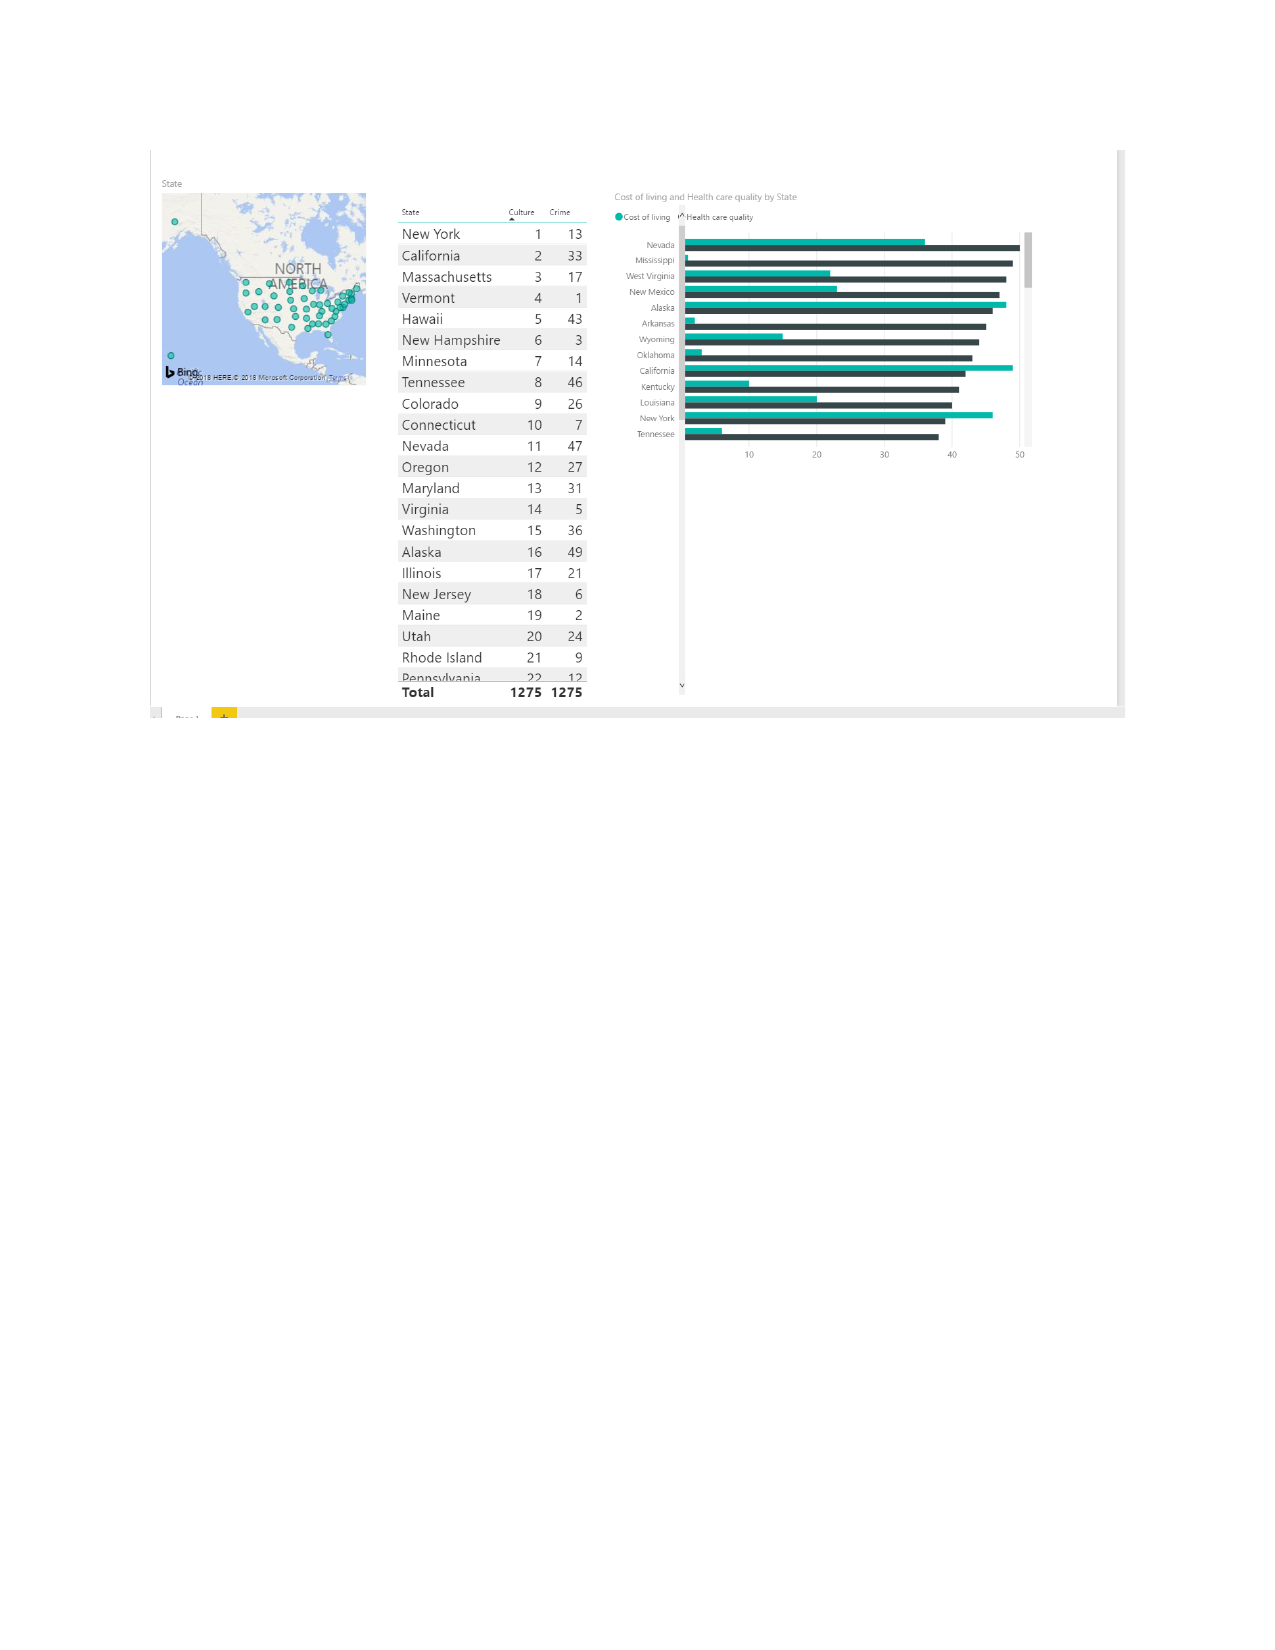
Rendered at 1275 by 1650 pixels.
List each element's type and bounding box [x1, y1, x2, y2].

picture [150, 150, 1125, 718]
